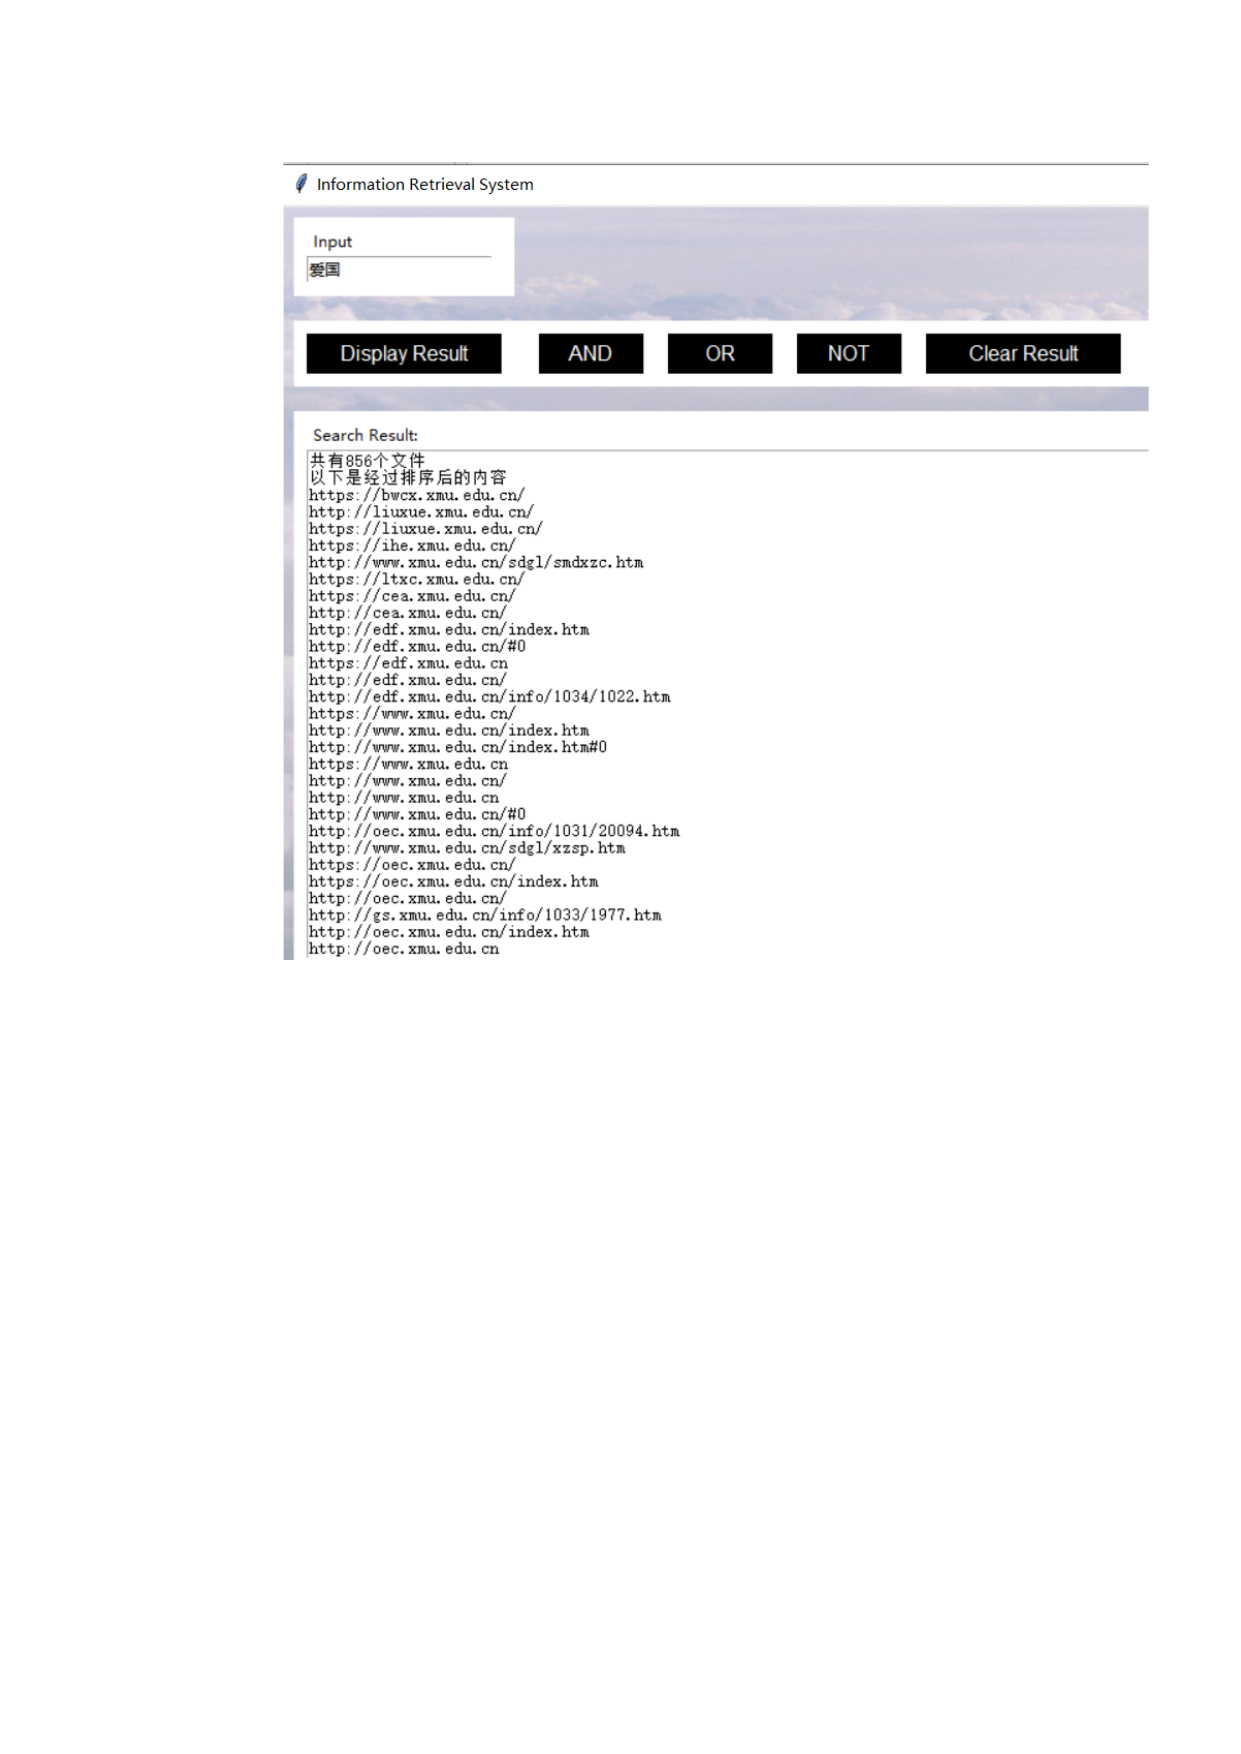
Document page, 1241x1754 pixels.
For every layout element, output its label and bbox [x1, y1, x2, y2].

picture [283, 162, 1149, 960]
